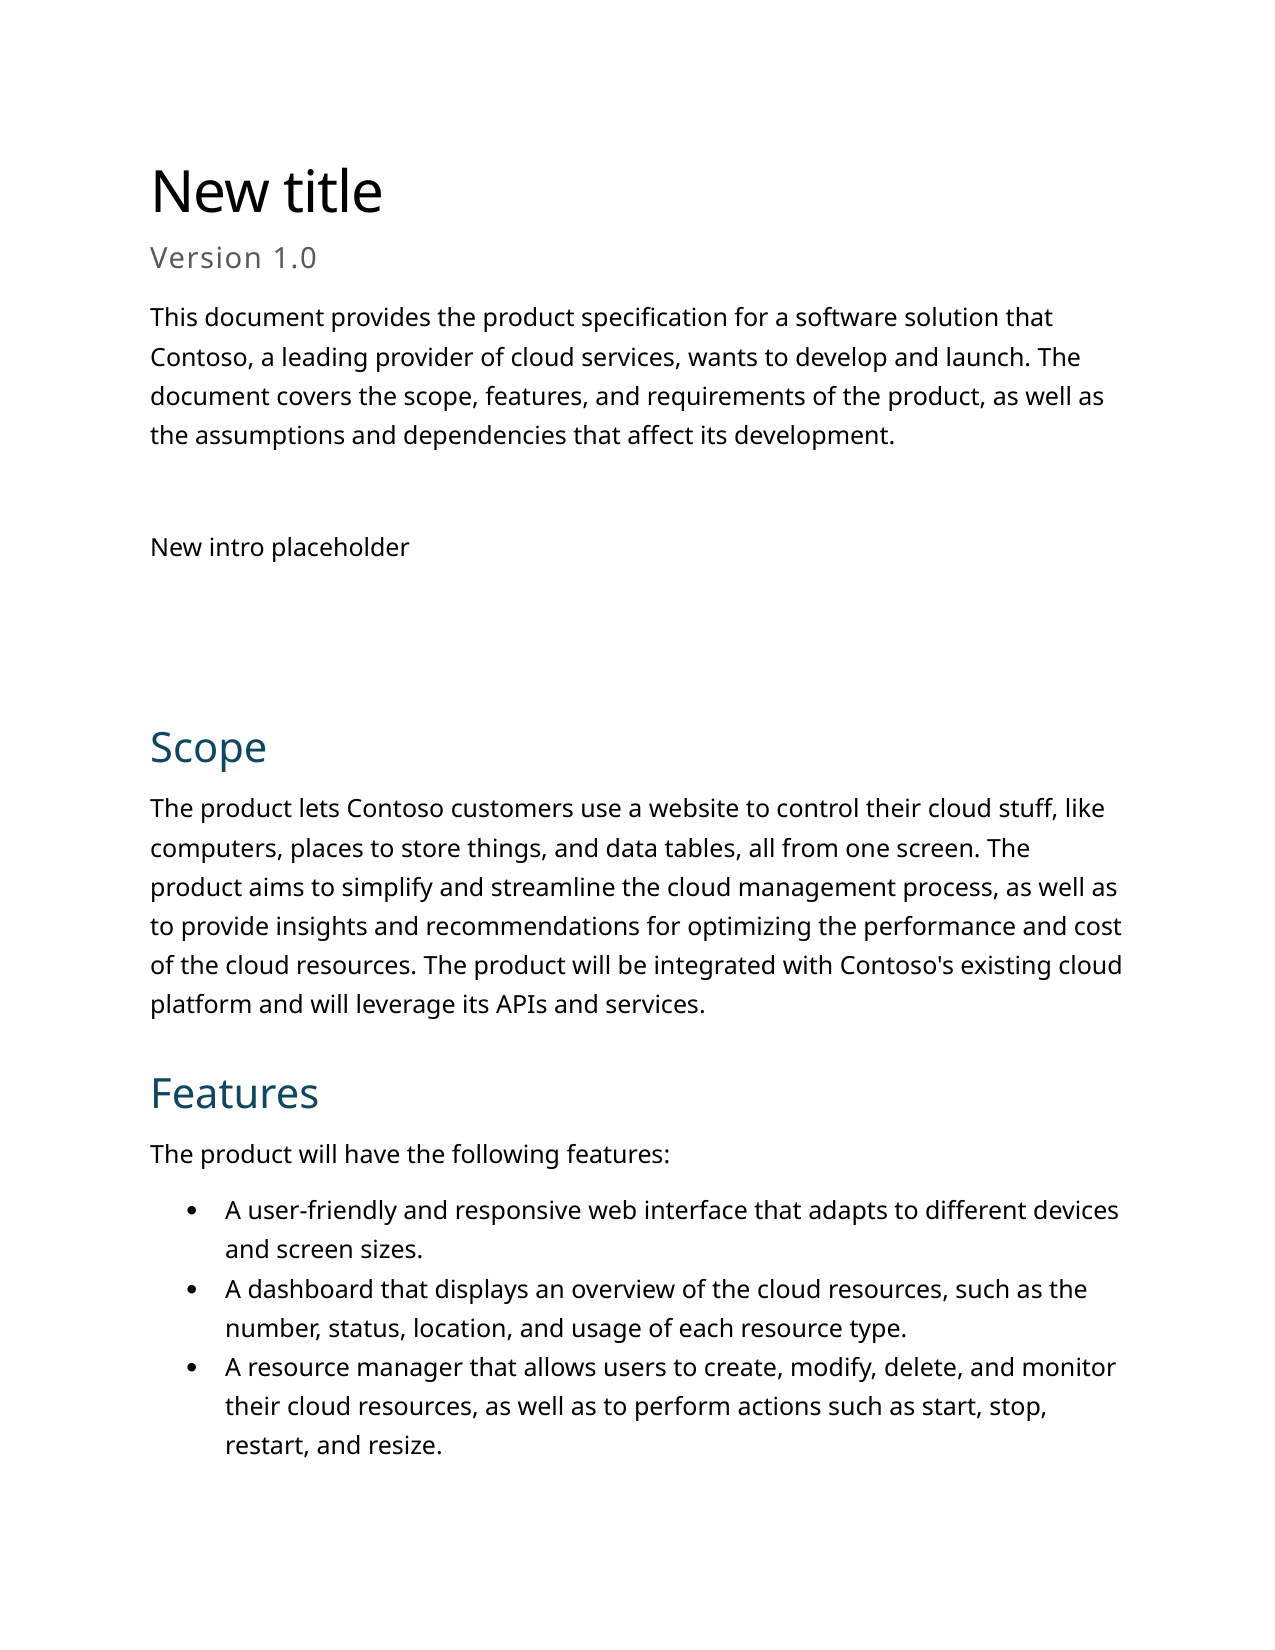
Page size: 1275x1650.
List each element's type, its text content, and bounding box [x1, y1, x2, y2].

subtitle Features [150, 1064, 1125, 1120]
text The product will have the following features: [150, 1137, 1125, 1171]
list A dashboard that displays an overview of the cloud resources, such as the number, status, location, and usage of each resource type. [187, 1271, 1125, 1344]
list A user-friendly and responsive web interface that adapts to different devices and screen sizes. [187, 1193, 1125, 1266]
subtitle Scope [150, 718, 1125, 774]
text This document provides the product specification for a software solution that Contoso, a leading provider of cloud services, wants to develop and launch. The document covers the scope, features, and requirements of the product, as well as the assumptions and dependencies that affect its development. [150, 300, 1125, 452]
text The product lets Contoso customers use a website to control their cloud stuff, like computers, places to store things, and data tables, all from one screen. The product aims to simplify and streamline the cloud management process, as well as to provide insights and recommendations for optimizing the performance and cost of the cloud resources. The product will be integrated with Contoso's existing cloud platform and will leverage its APIs and services. [150, 791, 1125, 1021]
list A resource manager that allows users to create, modify, delete, and monitor their cloud resources, as well as to perform actions such as start, stop, restart, and resize. [187, 1350, 1125, 1462]
title New title [150, 150, 1125, 229]
text New intro placeholder [150, 529, 1125, 563]
subtitle Version 1.0 [150, 238, 1125, 277]
